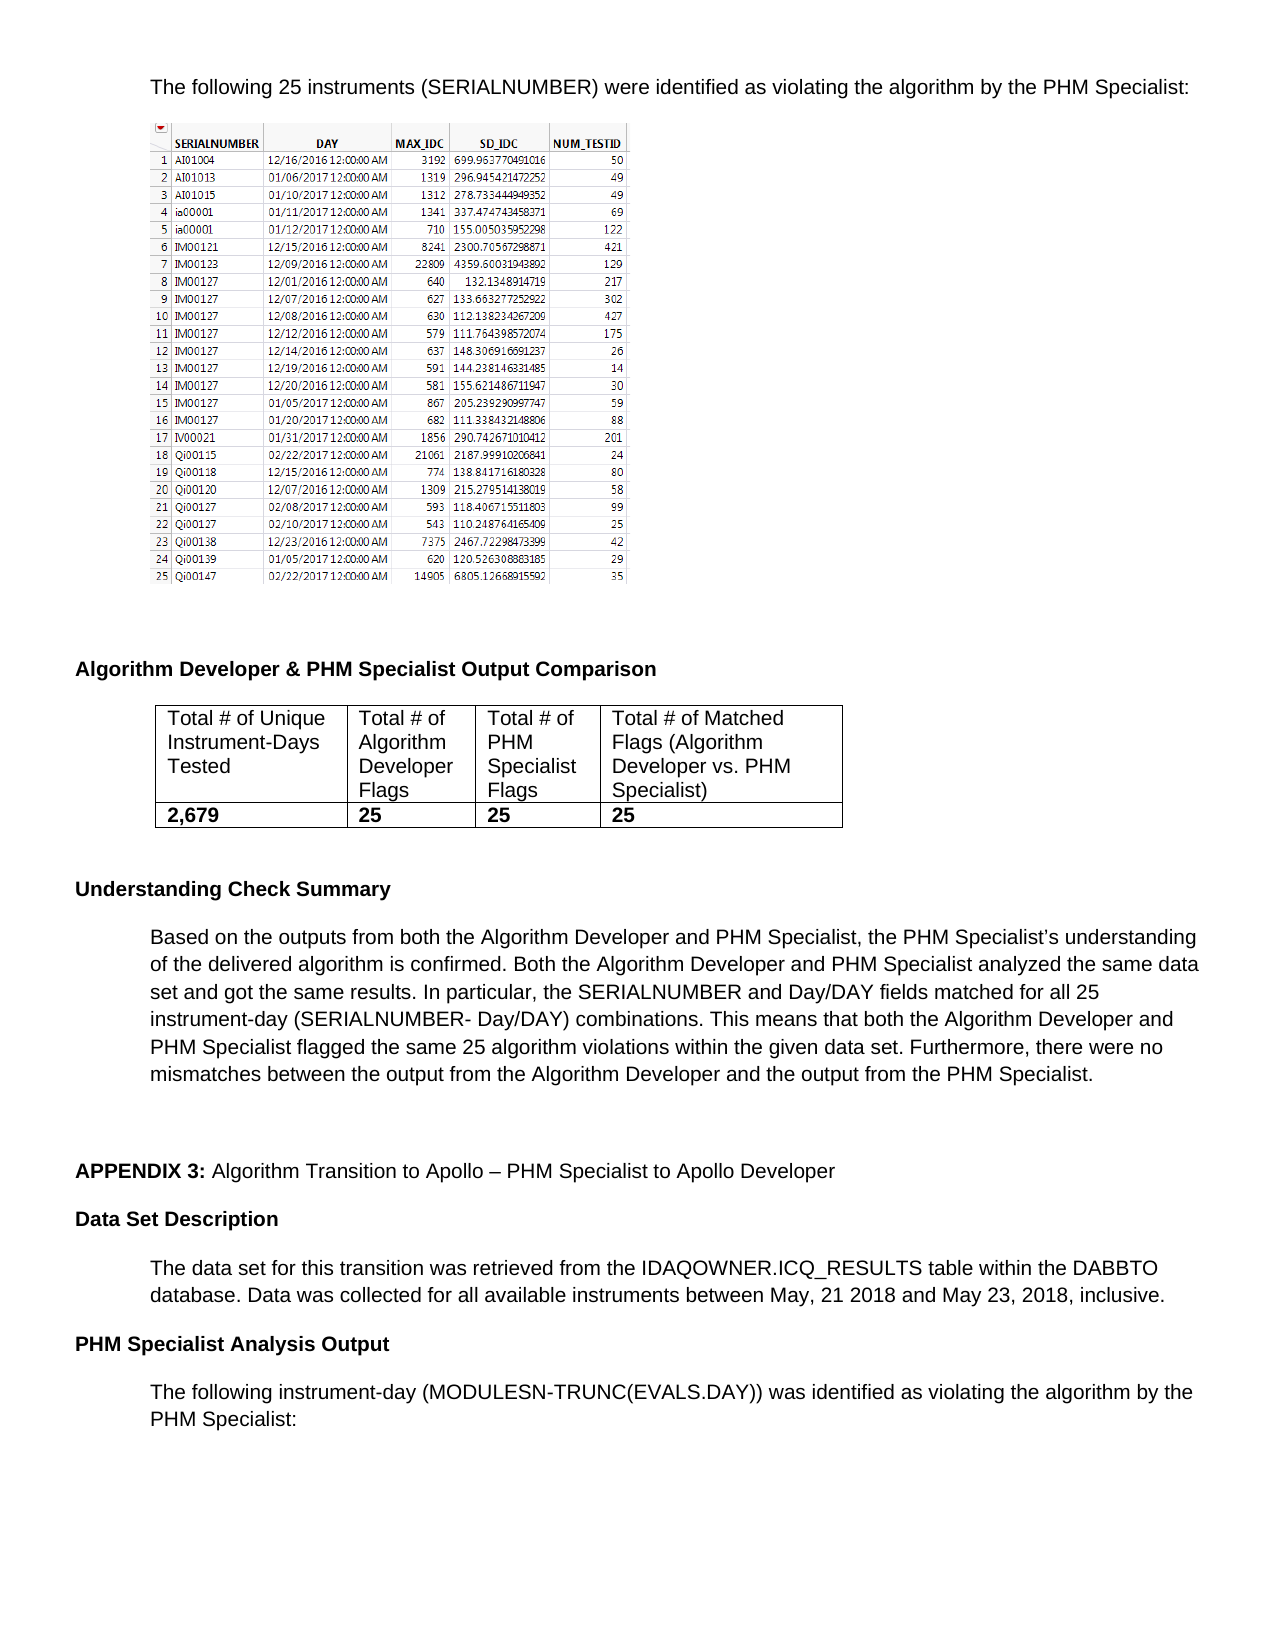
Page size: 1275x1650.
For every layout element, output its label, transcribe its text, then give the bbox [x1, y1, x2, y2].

table_header Total # of Unique Instrument-Days Tested [156, 706, 347, 802]
text Data Set Description [75, 1207, 1200, 1231]
text The data set for this transition was retrieved from the IDAQOWNER.ICQ_RESULTS table within the DABBTO database. Data was collected for all available instruments between May, 21 2018 and May 23, 2018, inclusive. [150, 1256, 1200, 1307]
text Algorithm Developer & PHM Specialist Output Comparison [75, 657, 1200, 681]
table_cell 25 [601, 803, 842, 827]
text The following 25 instruments (SERIALNUMBER) were identified as violating the algorithm by the PHM Specialist: [150, 75, 1200, 99]
text Based on the outputs from both the Algorithm Developer and PHM Specialist, the PHM Specialist’s understanding of the delivered algorithm is confirmed. Both the Algorithm Developer and PHM Specialist analyzed the same data set and got the same results. In particular, the SERIALNUMBER and Day/DAY fields matched for all 25 instrument-day (SERIALNUMBER- Day/DAY) combinations. This means that both the Algorithm Developer and PHM Specialist flagged the same 25 algorithm violations within the given data set. Furthermore, there were no mismatches between the output from the Algorithm Developer and the output from the PHM Specialist. [150, 925, 1200, 1086]
table_header Total # of PHM Specialist Flags [476, 706, 600, 802]
text APPENDIX 3: Algorithm Transition to Apollo – PHM Specialist to Apollo Developer [75, 1159, 1200, 1183]
table_cell 25 [476, 803, 600, 827]
text The following instrument-day (MODULESN-TRUNC(EVALS.DAY)) was identified as violating the algorithm by the PHM Specialist: [150, 1380, 1200, 1431]
picture [150, 123, 630, 584]
table_cell 2,679 [156, 803, 347, 827]
text Understanding Check Summary [75, 876, 1200, 900]
table_header Total # of Matched Flags (Algorithm Developer vs. PHM Specialist) [601, 706, 842, 802]
table_header Total # of Algorithm Developer Flags [348, 706, 475, 802]
text PHM Specialist Analysis Output [75, 1331, 1200, 1355]
table_cell 25 [348, 803, 475, 827]
